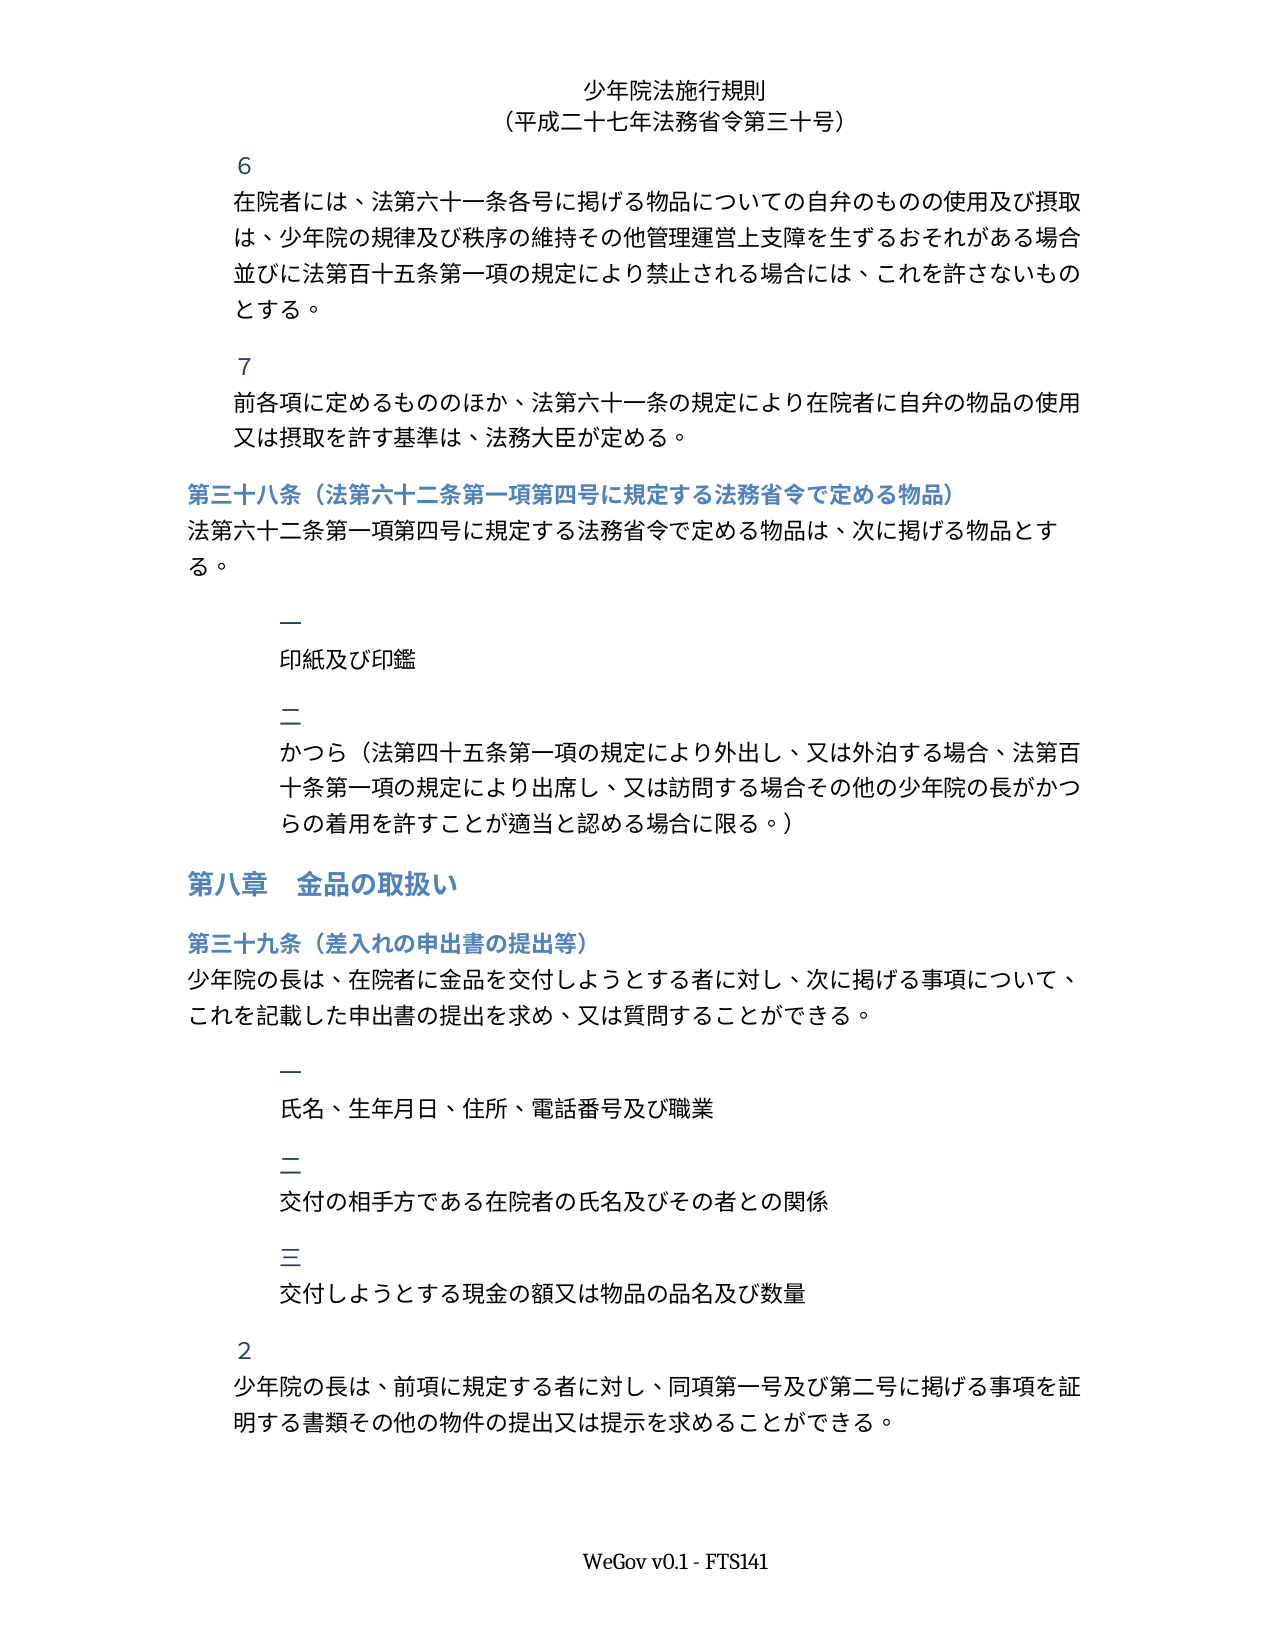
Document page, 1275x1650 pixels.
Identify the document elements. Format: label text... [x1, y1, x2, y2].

text 少年院の長は、在院者に金品を交付しようとする者に対し、次に掲げる事項について、これを記載した申出書の提出を求め、又は質問することができる。 [187, 964, 1087, 1031]
text 交付しようとする現金の額又は物品の品名及び数量 [279, 1278, 1087, 1309]
subtitle 二 [279, 701, 1087, 732]
text 在院者には、法第六十一条各号に掲げる物品についての自弁のものの使用及び摂取は、少年院の規律及び秩序の維持その他管理運営上支障を生ずるおそれがある場合並びに法第百十五条第一項の規定により禁止される場合には、これを許さないものとする。 [233, 186, 1087, 325]
subtitle ６ [233, 150, 1087, 181]
text 法第六十二条第一項第四号に規定する法務省令で定める物品は、次に掲げる物品とする。 [187, 515, 1087, 582]
subtitle 第三十八条（法第六十二条第一項第四号に規定する法務省令で定める物品） [187, 479, 1087, 510]
subtitle 三 [279, 1242, 1087, 1274]
subtitle 第三十九条（差入れの申出書の提出等） [187, 928, 1087, 959]
subtitle ２ [233, 1335, 1087, 1366]
text 印紙及び印鑑 [279, 644, 1087, 675]
text 少年院の長は、前項に規定する者に対し、同項第一号及び第二号に掲げる事項を証明する書類その他の物件の提出又は提示を求めることができる。 [233, 1371, 1087, 1438]
text 氏名、生年月日、住所、電話番号及び職業 [279, 1093, 1087, 1124]
subtitle 第八章 金品の取扱い [187, 865, 1087, 902]
subtitle 一 [279, 1057, 1087, 1088]
subtitle 二 [279, 1150, 1087, 1181]
subtitle 一 [279, 608, 1087, 639]
text 前各項に定めるもののほか、法第六十一条の規定により在院者に自弁の物品の使用又は摂取を許す基準は、法務大臣が定める。 [233, 386, 1087, 454]
text かつら（法第四十五条第一項の規定により外出し、又は外泊する場合、法第百十条第一項の規定により出席し、又は訪問する場合その他の少年院の長がかつらの着用を許すことが適当と認める場合に限る。） [279, 736, 1087, 839]
subtitle ７ [233, 351, 1087, 382]
text 交付の相手方である在院者の氏名及びその者との関係 [279, 1186, 1087, 1217]
